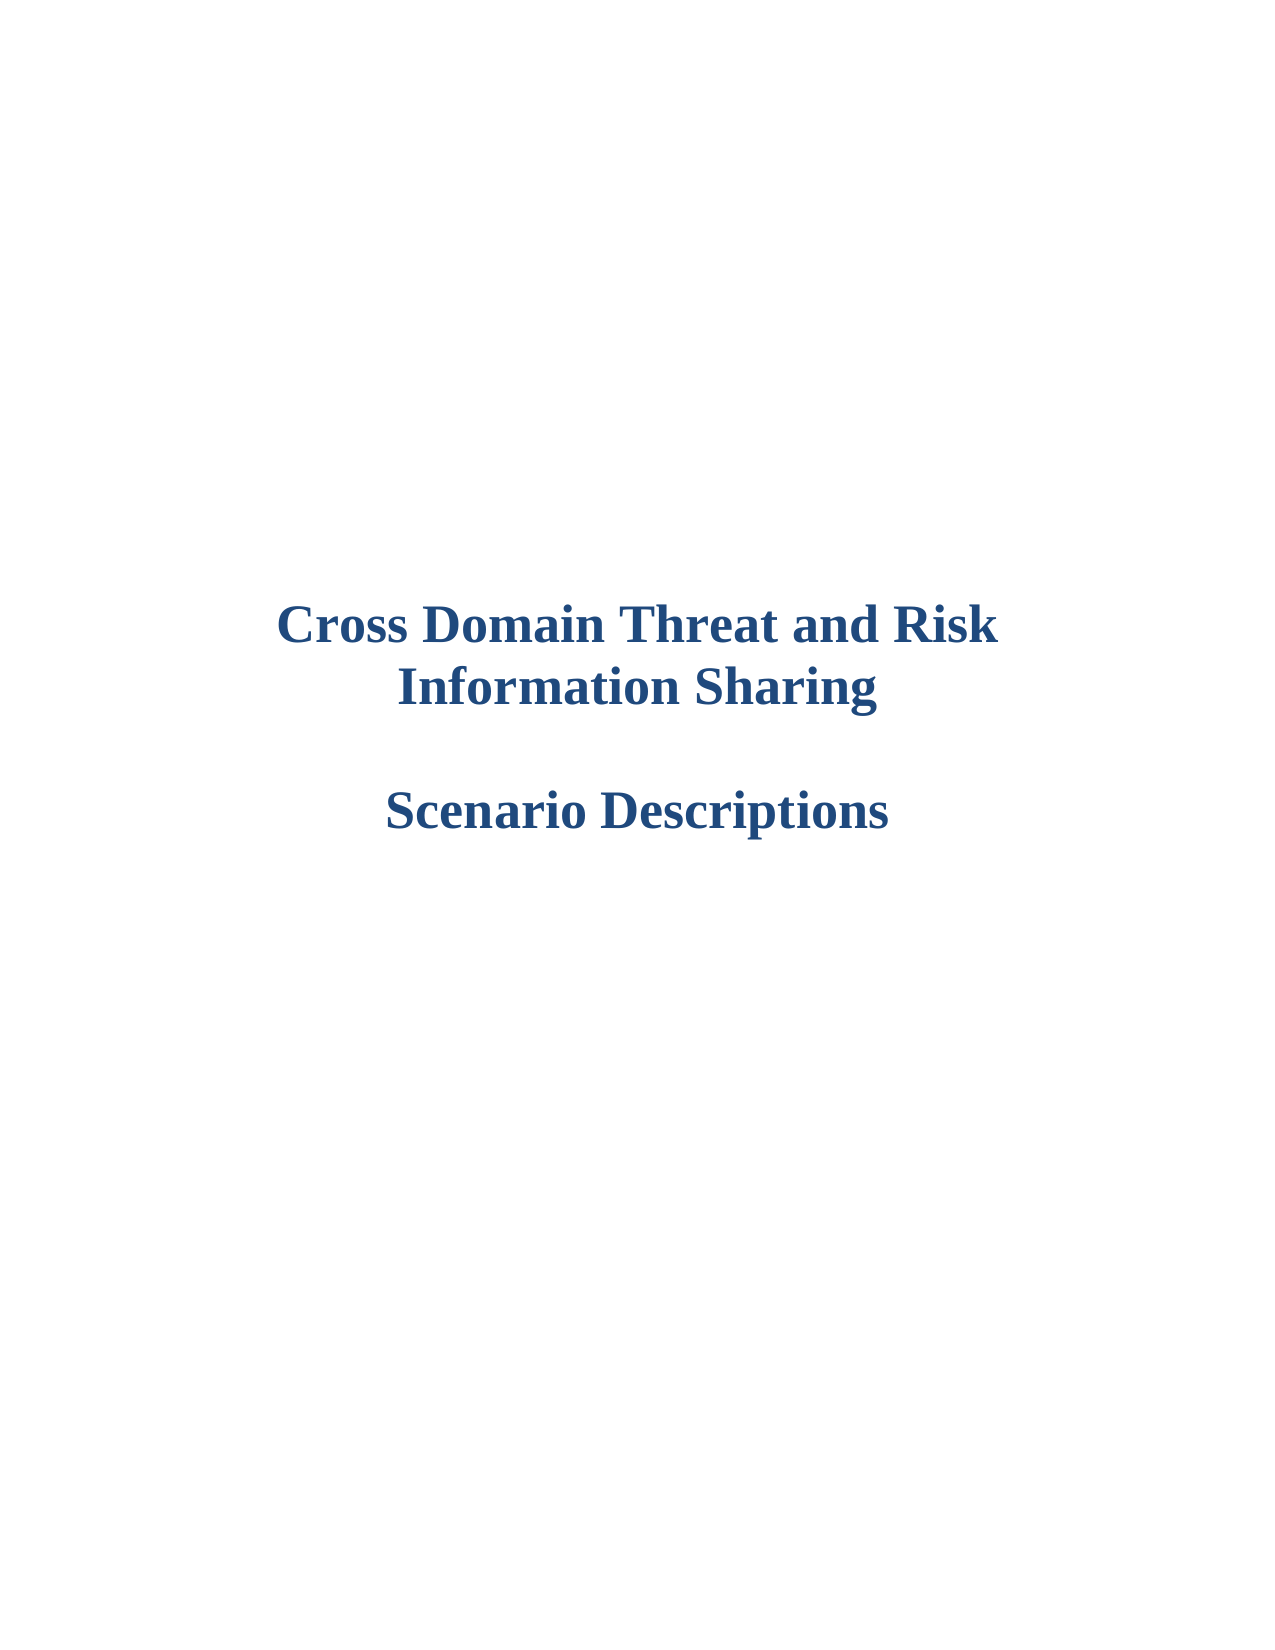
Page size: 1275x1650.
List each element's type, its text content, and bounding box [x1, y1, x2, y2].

text Scenario Descriptions [150, 778, 1125, 841]
text Cross Domain Threat and Risk Information Sharing [150, 592, 1125, 716]
